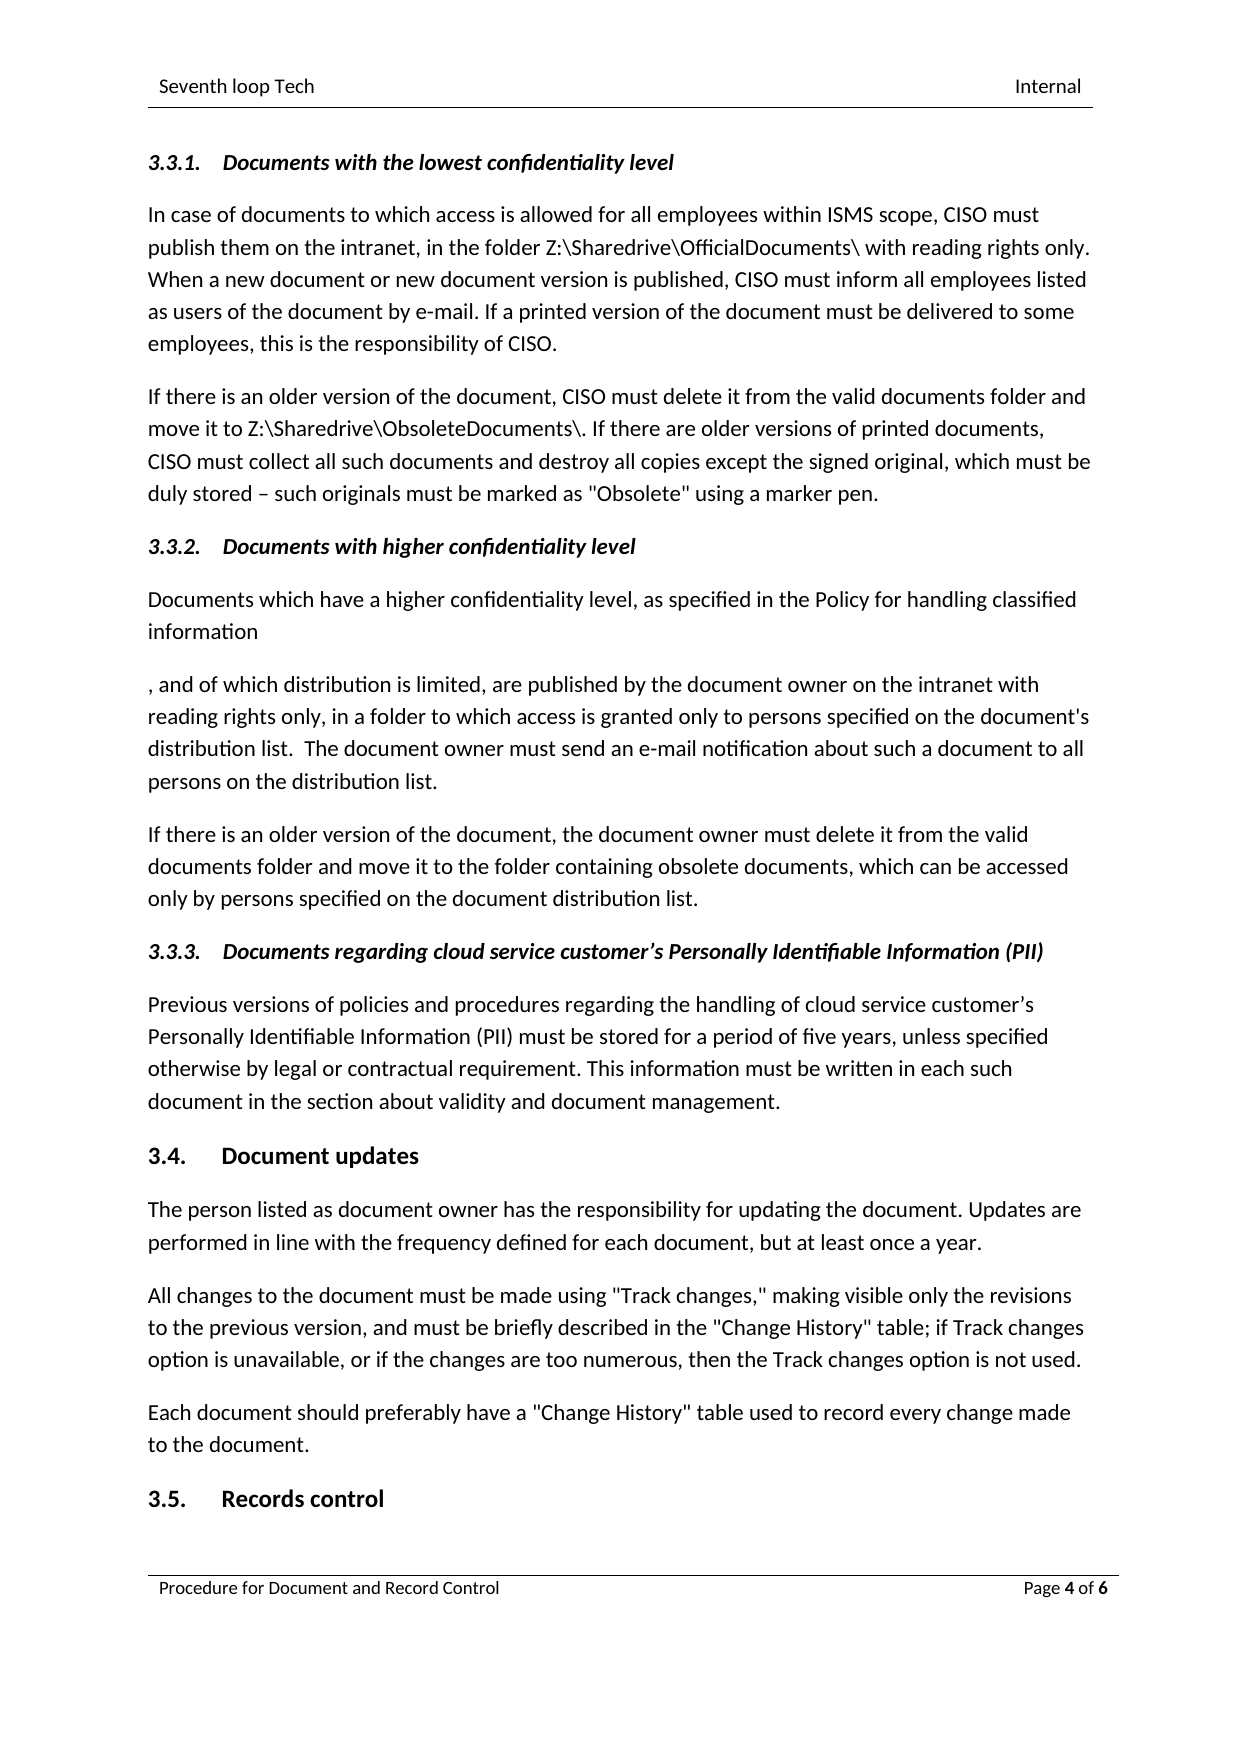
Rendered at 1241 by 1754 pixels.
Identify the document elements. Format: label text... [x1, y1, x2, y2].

text Previous versions of policies and procedures regarding the handling of cloud service customer’s Personally Identifiable Information (PII) must be stored for a period of five years, unless specified otherwise by legal or contractual requirement. This information must be written in each such document in the section about validity and document management. [148, 990, 1093, 1115]
subtitle Records control [148, 1483, 1093, 1514]
text Documents which have a higher confidentiality level, as specified in the Policy for handling classified information [148, 585, 1093, 645]
subtitle Documents regarding cloud service customer’s Personally Identifiable Information (PII) [148, 937, 1093, 965]
text Each document should preferably have a "Change History" table used to record every change made to the document. [148, 1398, 1093, 1458]
subtitle Documents with the lowest confidentiality level [148, 148, 1093, 176]
text The person listed as document owner has the responsibility for updating the document. Updates are performed in line with the frequency defined for each document, but at least once a year. [148, 1196, 1093, 1256]
subtitle Documents with higher confidentiality level [148, 532, 1093, 560]
text All changes to the document must be made using "Track changes," making visible only the revisions to the previous version, and must be briefly described in the "Change History" table; if Track changes option is unavailable, or if the changes are too numerous, then the Track changes option is not used. [148, 1281, 1093, 1373]
text , and of which distribution is limited, are published by the document owner on the intranet with reading rights only, in a folder to which access is granted only to persons specified on the document's distribution list. The document owner must send an e-mail notification about such a document to all persons on the distribution list. [148, 670, 1093, 795]
text If there is an older version of the document, CISO must delete it from the valid documents folder and move it to Z:\Sharedrive\ObsoleteDocuments\. If there are older versions of printed documents, CISO must collect all such documents and destroy all copies except the signed original, which must be duly stored – such originals must be marked as "Obsolete" using a marker pen. [148, 382, 1093, 507]
subtitle Document updates [148, 1140, 1093, 1170]
text If there is an older version of the document, the document owner must delete it from the valid documents folder and move it to the folder containing obsolete documents, which can be accessed only by persons specified on the document distribution list. [148, 820, 1093, 912]
text In case of documents to which access is allowed for all employees within ISMS scope, CISO must publish them on the intranet, in the folder Z:\Sharedrive\OfficialDocuments\ with reading rights only. When a new document or new document version is published, CISO must inform all employees listed as users of the document by e-mail. If a printed version of the document must be delivered to some employees, this is the responsibility of CISO. [148, 201, 1093, 357]
